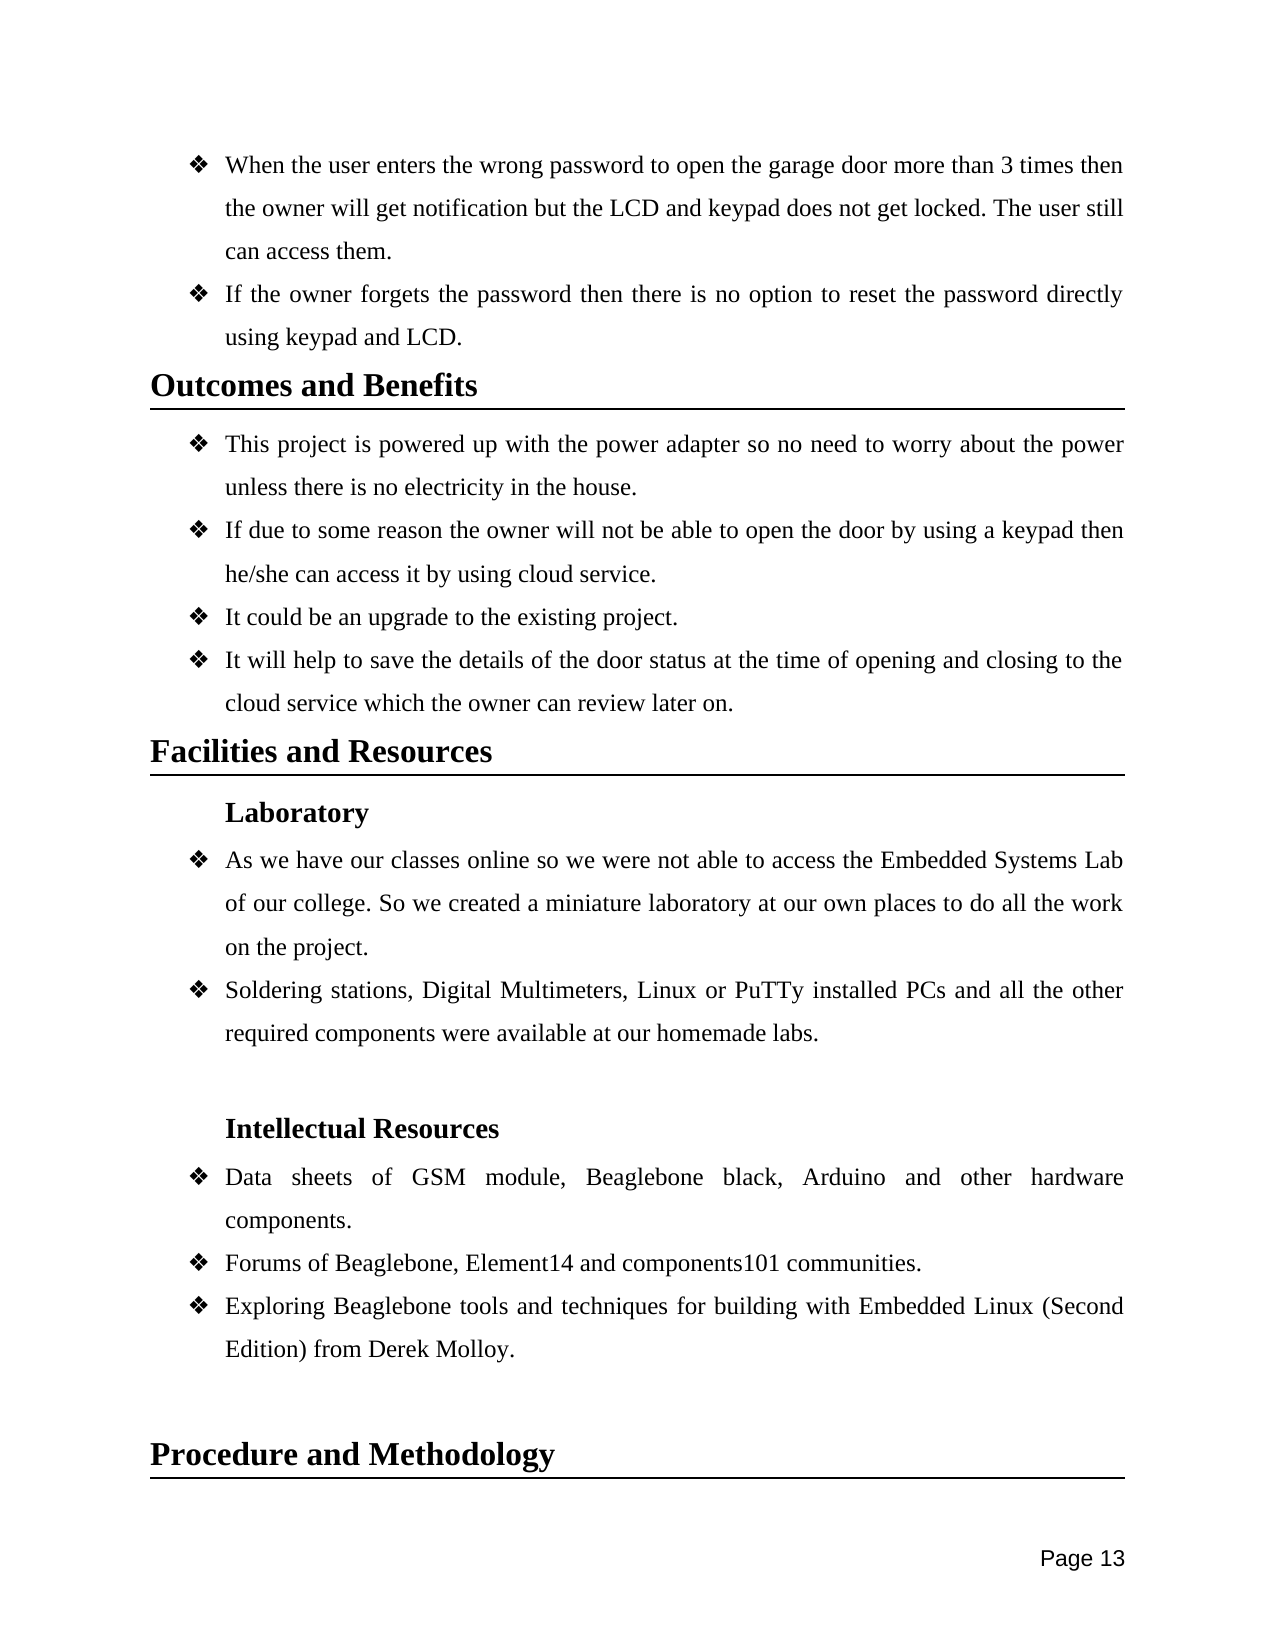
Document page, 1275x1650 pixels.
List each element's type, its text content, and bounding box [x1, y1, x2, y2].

list When the user enters the wrong password to open the garage door more than 3 times then the owner will get notification but the LCD and keypad does not get locked. The user still can access them. [187, 150, 1125, 265]
text Intellectual Resources [225, 1111, 1125, 1145]
list As we have our classes online so we were not able to access the Embedded Systems Lab of our college. So we created a miniature laboratory at our own places to do all the work on the project. [187, 845, 1125, 960]
list Exploring Beaglebone tools and techniques for building with Embedded Linux (Second Edition) from Derek Molloy. [187, 1291, 1125, 1363]
text Procedure and Methodology [150, 1435, 1125, 1477]
text Facilities and Resources [150, 731, 1125, 774]
list This project is powered up with the power adapter so no need to worry about the power unless there is no electricity in the house. [187, 429, 1125, 501]
list It will help to save the details of the door status at the time of opening and closing to the cloud service which the owner can review later on. [187, 645, 1125, 717]
list It could be an upgrade to the existing project. [187, 602, 1125, 631]
list Forums of Beaglebone, Element14 and components101 communities. [187, 1248, 1125, 1277]
list If the owner forgets the password then there is no option to reset the password directly using keypad and LCD. [187, 279, 1125, 351]
list Data sheets of GSM module, Beaglebone black, Arduino and other hardware components. [187, 1162, 1125, 1233]
list If due to some reason the owner will not be able to open the door by using a keypad then he/she can access it by using cloud service. [187, 516, 1125, 587]
text Laboratory [225, 795, 1125, 828]
list Soldering stations, Digital Multimeters, Linux or PuTTy installed PCs and all the other required components were available at our homemade labs. [187, 975, 1125, 1047]
text Outcomes and Benefits [150, 366, 1125, 408]
